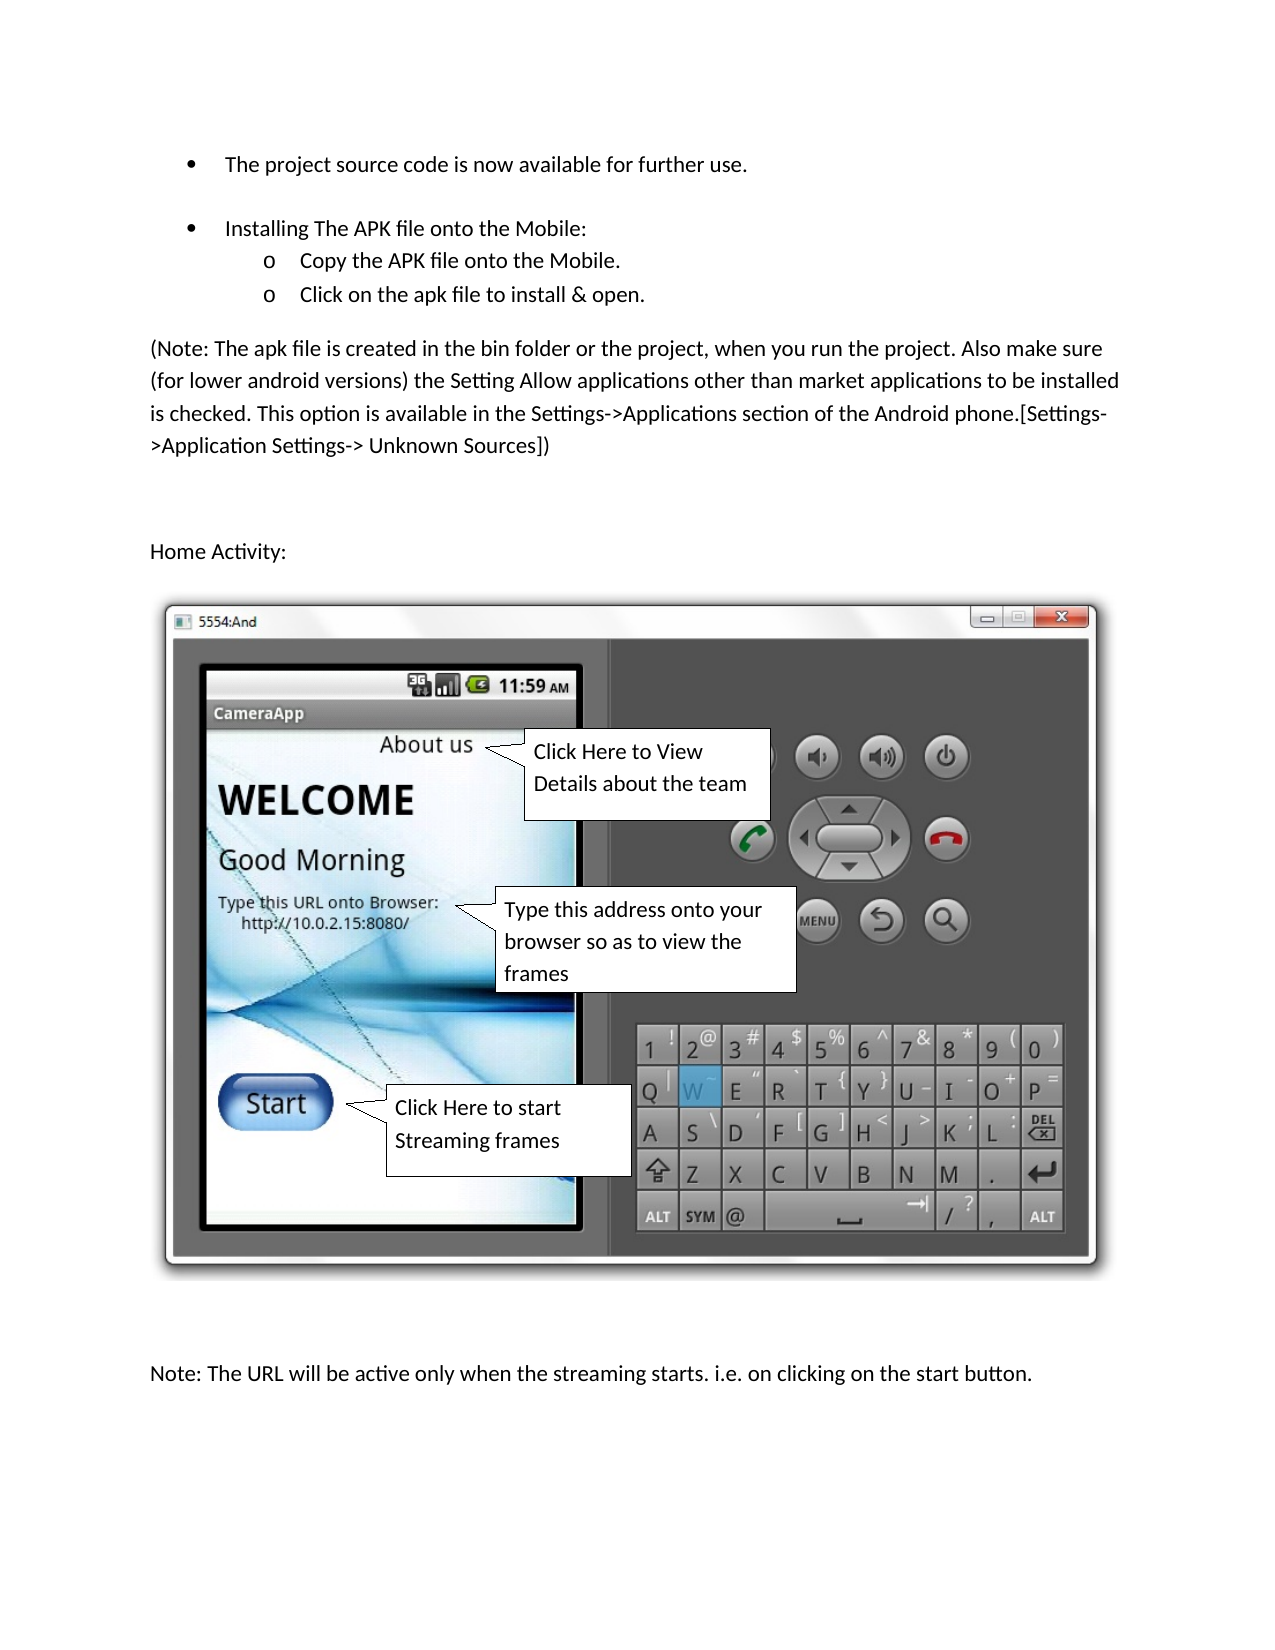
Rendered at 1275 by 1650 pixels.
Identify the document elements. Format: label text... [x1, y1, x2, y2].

list Copy the APK file onto the Mobile. [262, 247, 1125, 276]
text Note: The URL will be active only when the streaming starts. i.e. on clicking on the start button. [150, 1359, 1125, 1387]
picture [150, 590, 1125, 1281]
list Installing The APK file onto the Mobile: [187, 214, 1125, 242]
list The project source code is now available for further use. [187, 150, 1125, 178]
text Home Activity: [150, 537, 1125, 565]
text (Note: The apk file is created in the bin folder or the project, when you run the project. Also make sure (for lower android versions) the Setting Allow applications other than market applications to be installed is checked. This option is available in the Settings->Applications section of the Android phone.[Settings->Application Settings-> Unknown Sources]) [150, 334, 1125, 459]
list Click on the apk file to install & open. [262, 280, 1125, 309]
